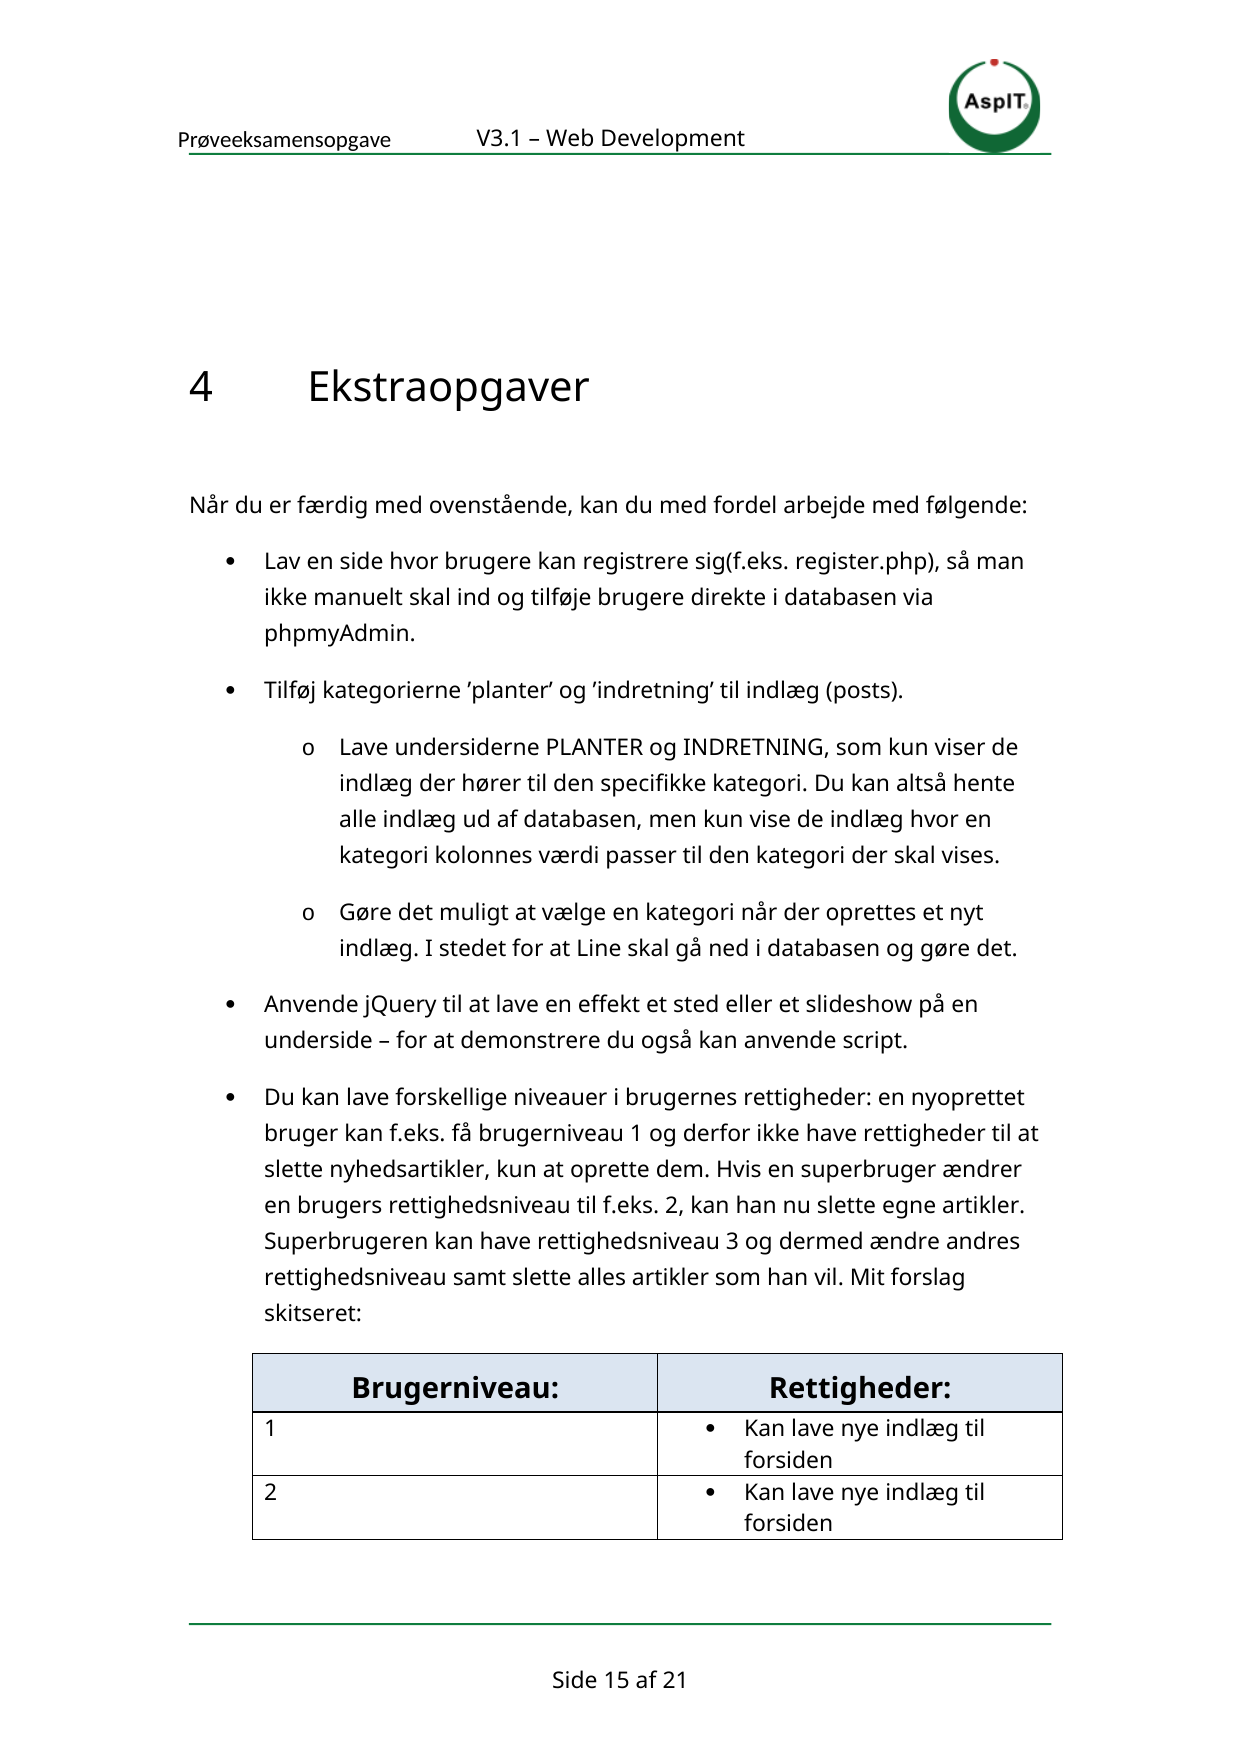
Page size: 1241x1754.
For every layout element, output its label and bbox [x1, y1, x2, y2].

picture [948, 59, 1040, 153]
